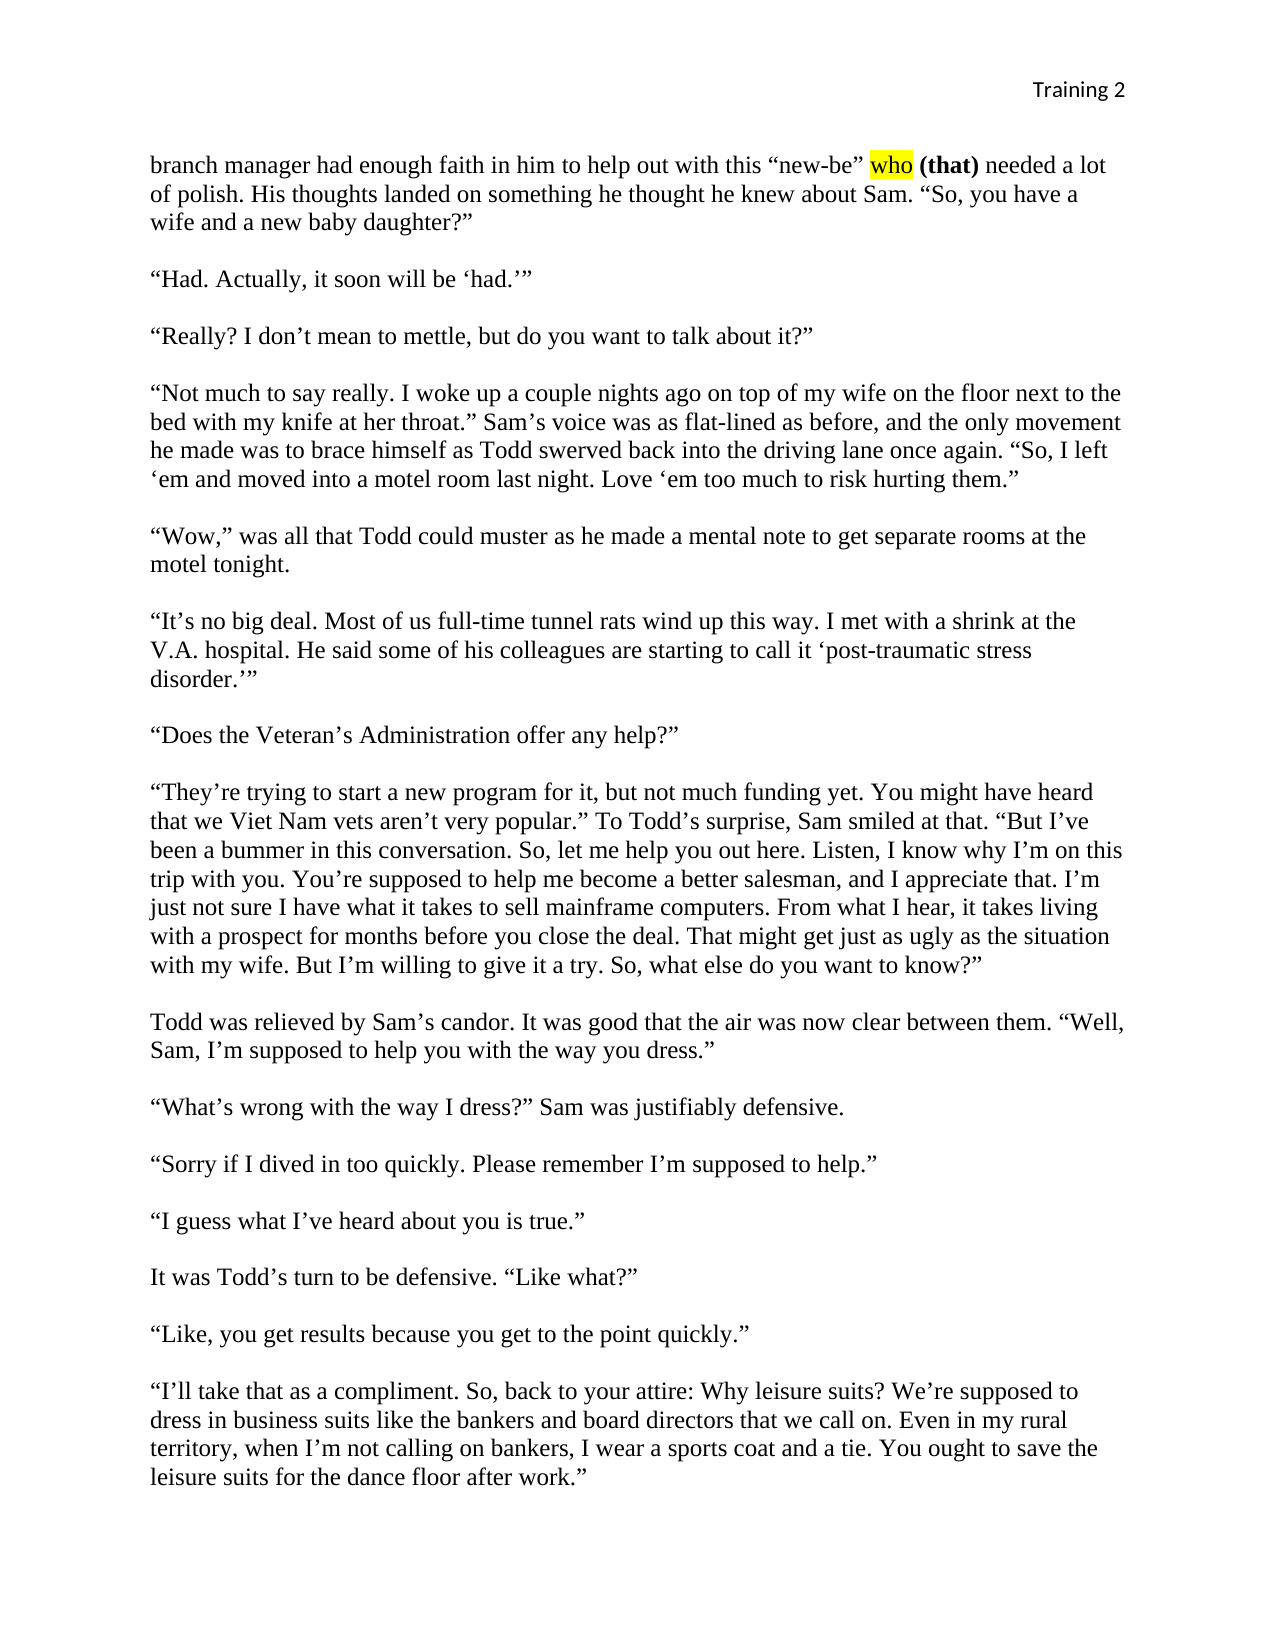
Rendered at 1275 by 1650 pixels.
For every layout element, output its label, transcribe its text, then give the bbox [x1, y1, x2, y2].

text “I guess what I’ve heard about you is true.” [150, 1206, 1125, 1234]
text “Really? I don’t mean to mettle, but do you want to talk about it?” [150, 321, 1125, 350]
text “I’ll take that as a compliment. So, back to your attire: Why leisure suits? We’re supposed to dress in business suits like the bankers and board directors that we call on. Even in my rural territory, when I’m not calling on bankers, I wear a sports coat and a tie. You ought to save the leisure suits for the dance floor after work.” [150, 1376, 1125, 1491]
text “Like, you get results because you get to the point quickly.” [150, 1319, 1125, 1348]
text “Sorry if I dived in too quickly. Please remember I’m supposed to help.” [150, 1149, 1125, 1178]
text “Does the Veteran’s Administration offer any help?” [150, 721, 1125, 749]
text “It’s no big deal. Most of us full-time tunnel rats wind up this way. I met with a shrink at the V.A. hospital. He said some of his colleagues are starting to call it ‘post-traumatic stress disorder.’” [150, 606, 1125, 693]
text Todd was relieved by Sam’s candor. It was good that the air was now clear between them. “Well, Sam, I’m supposed to help you with the way you dress.” [150, 1007, 1125, 1064]
text “Not much to say really. I woke up a couple nights ago on top of my wife on the floor next to the bed with my knife at her throat.” Sam’s voice was as flat-lined as before, and the only movement he made was to brace himself as Todd swerved back into the driving lane once again. “So, I left ‘em and moved into a motel room last night. Love ‘em too much to risk hurting them.” [150, 378, 1125, 493]
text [150, 150, 1125, 236]
text “They’re trying to start a new program for it, but not much funding yet. You might have heard that we Viet Nam vets aren’t very popular.” To Todd’s surprise, Sam smiled at that. “But I’ve been a bummer in this conversation. So, let me help you out here. Listen, I know why I’m on this trip with you. You’re supposed to help me become a better salesman, and I appreciate that. I’m just not sure I have what it takes to sell mainframe computers. From what I hear, it takes living with a prospect for months before you close the deal. That might get just as ugly as the situation with my wife. But I’m willing to give it a try. So, what else do you want to know?” [150, 777, 1125, 979]
text It was Todd’s turn to be defensive. “Like what?” [150, 1262, 1125, 1291]
text “Had. Actually, it soon will be ‘had.’” [150, 264, 1125, 293]
text “Wow,” was all that Todd could muster as he made a mental note to get separate rooms at the motel tonight. [150, 521, 1125, 578]
text “What’s wrong with the way I dress?” Sam was justifiably defensive. [150, 1092, 1125, 1121]
